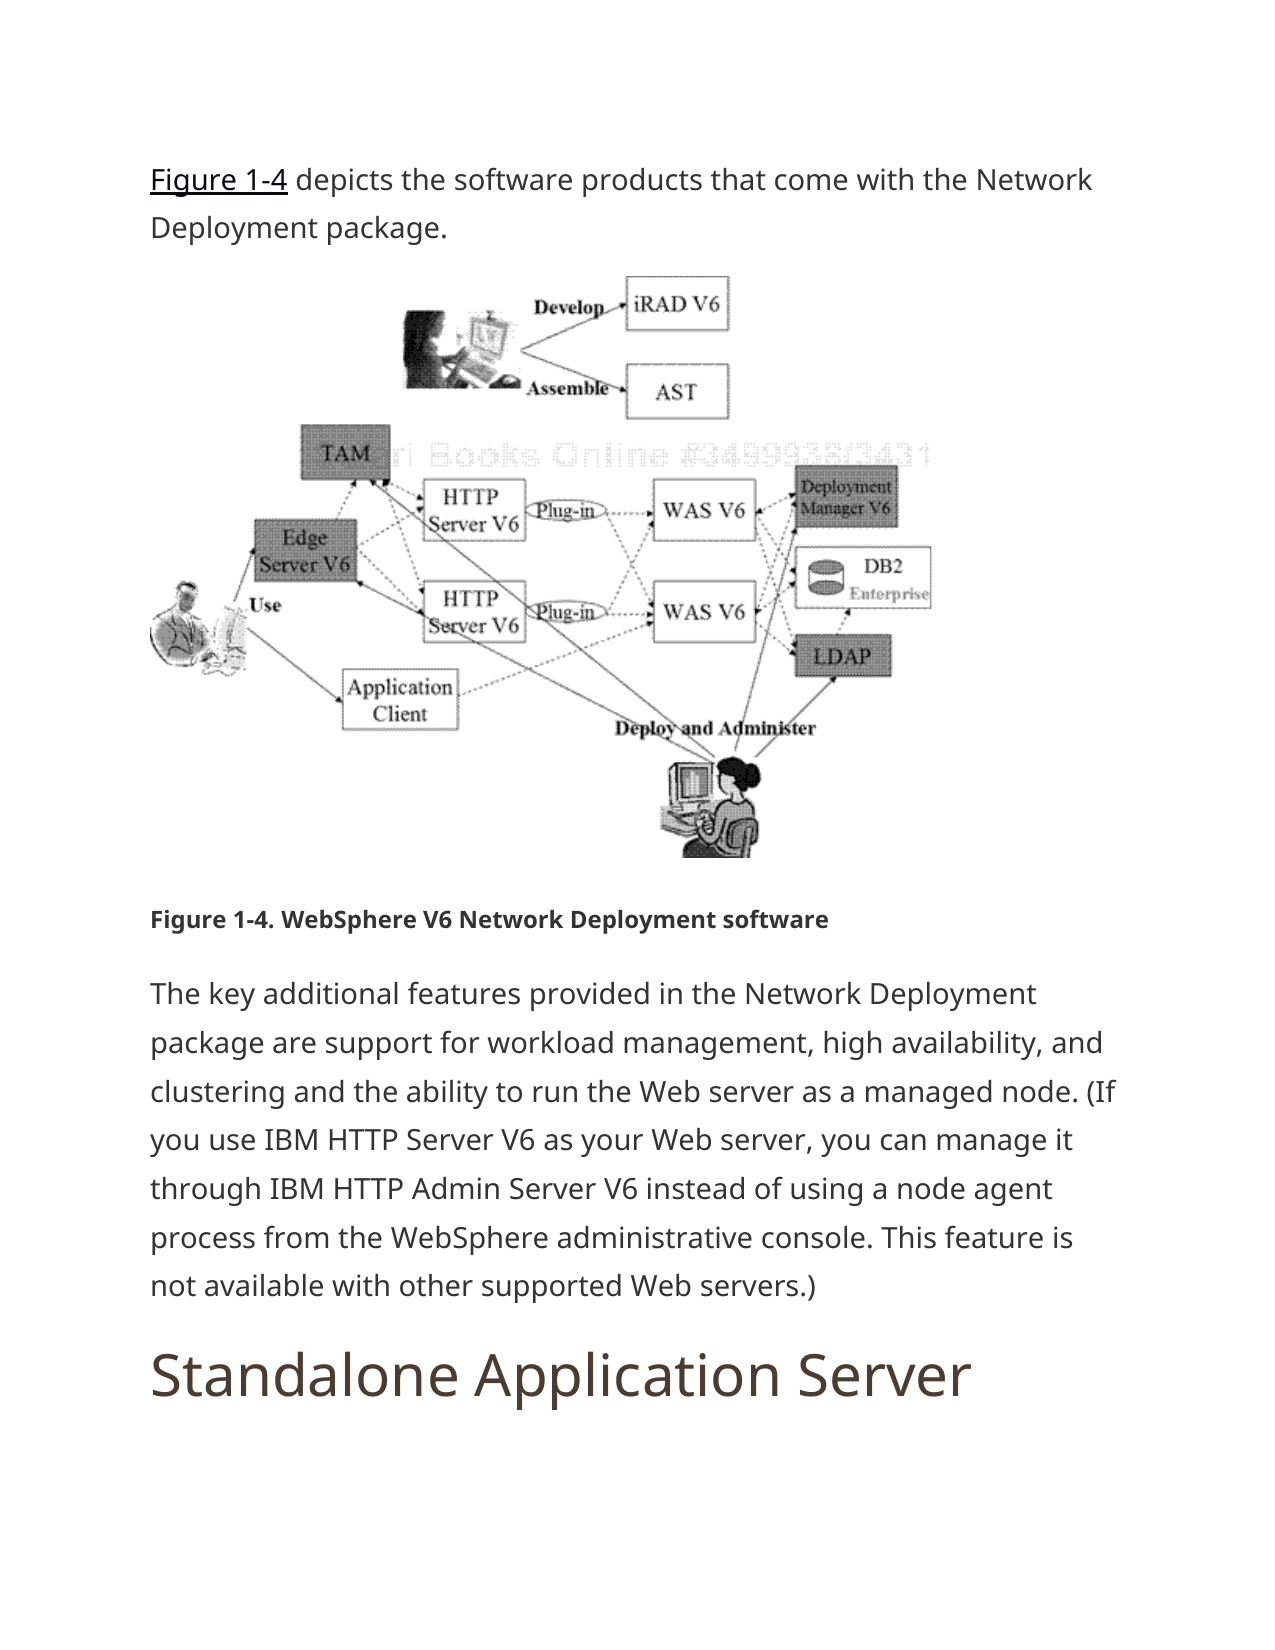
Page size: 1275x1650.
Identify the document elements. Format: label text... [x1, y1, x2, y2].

text The key additional features provided in the Network Deployment package are support for workload management, high availability, and clustering and the ability to run the Web server as a managed node. (If you use IBM HTTP Server V6 as your Web server, you can manage it through IBM HTTP Admin Server V6 instead of using a node agent process from the WebSphere administrative console. This feature is not available with other supported Web servers.) [150, 965, 1125, 1305]
text Figure 1-4. WebSphere V6 Network Deployment software [150, 887, 1125, 936]
text Figure 1-4 depicts the software products that come with the Network Deployment package. [150, 150, 1125, 247]
text Standalone Application Server [150, 1334, 1125, 1414]
picture [150, 276, 932, 858]
